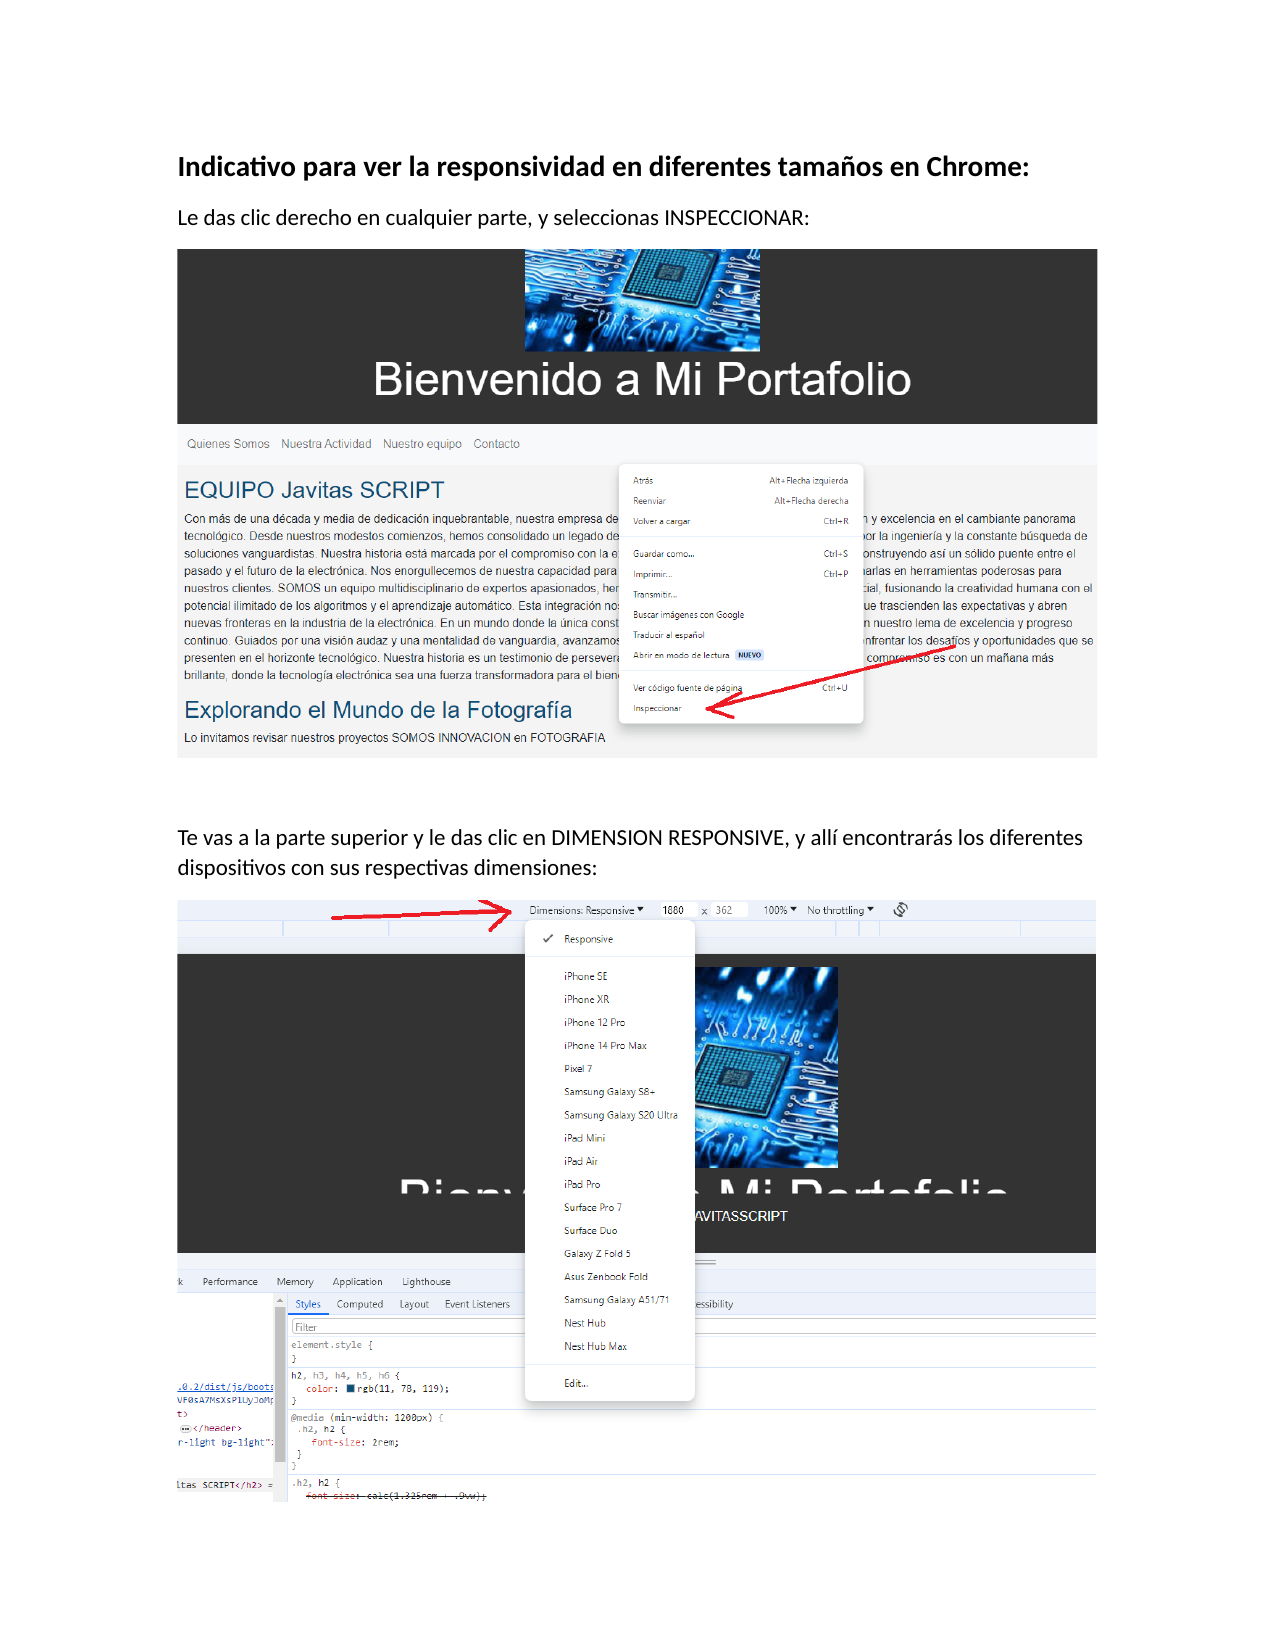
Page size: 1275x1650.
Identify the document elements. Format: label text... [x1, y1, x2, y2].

text Le das clic derecho en cualquier parte, y seleccionas INSPECCIONAR: [177, 203, 1098, 231]
picture [177, 900, 1096, 1502]
text Indicativo para ver la responsividad en diferentes tamaños en Chrome: [177, 148, 1098, 183]
picture [177, 249, 1098, 758]
text Te vas a la parte superior y le das clic en DIMENSION RESPONSIVE, y allí encontrarás los diferentes dispositivos con sus respectivas dimensiones: [177, 823, 1098, 881]
